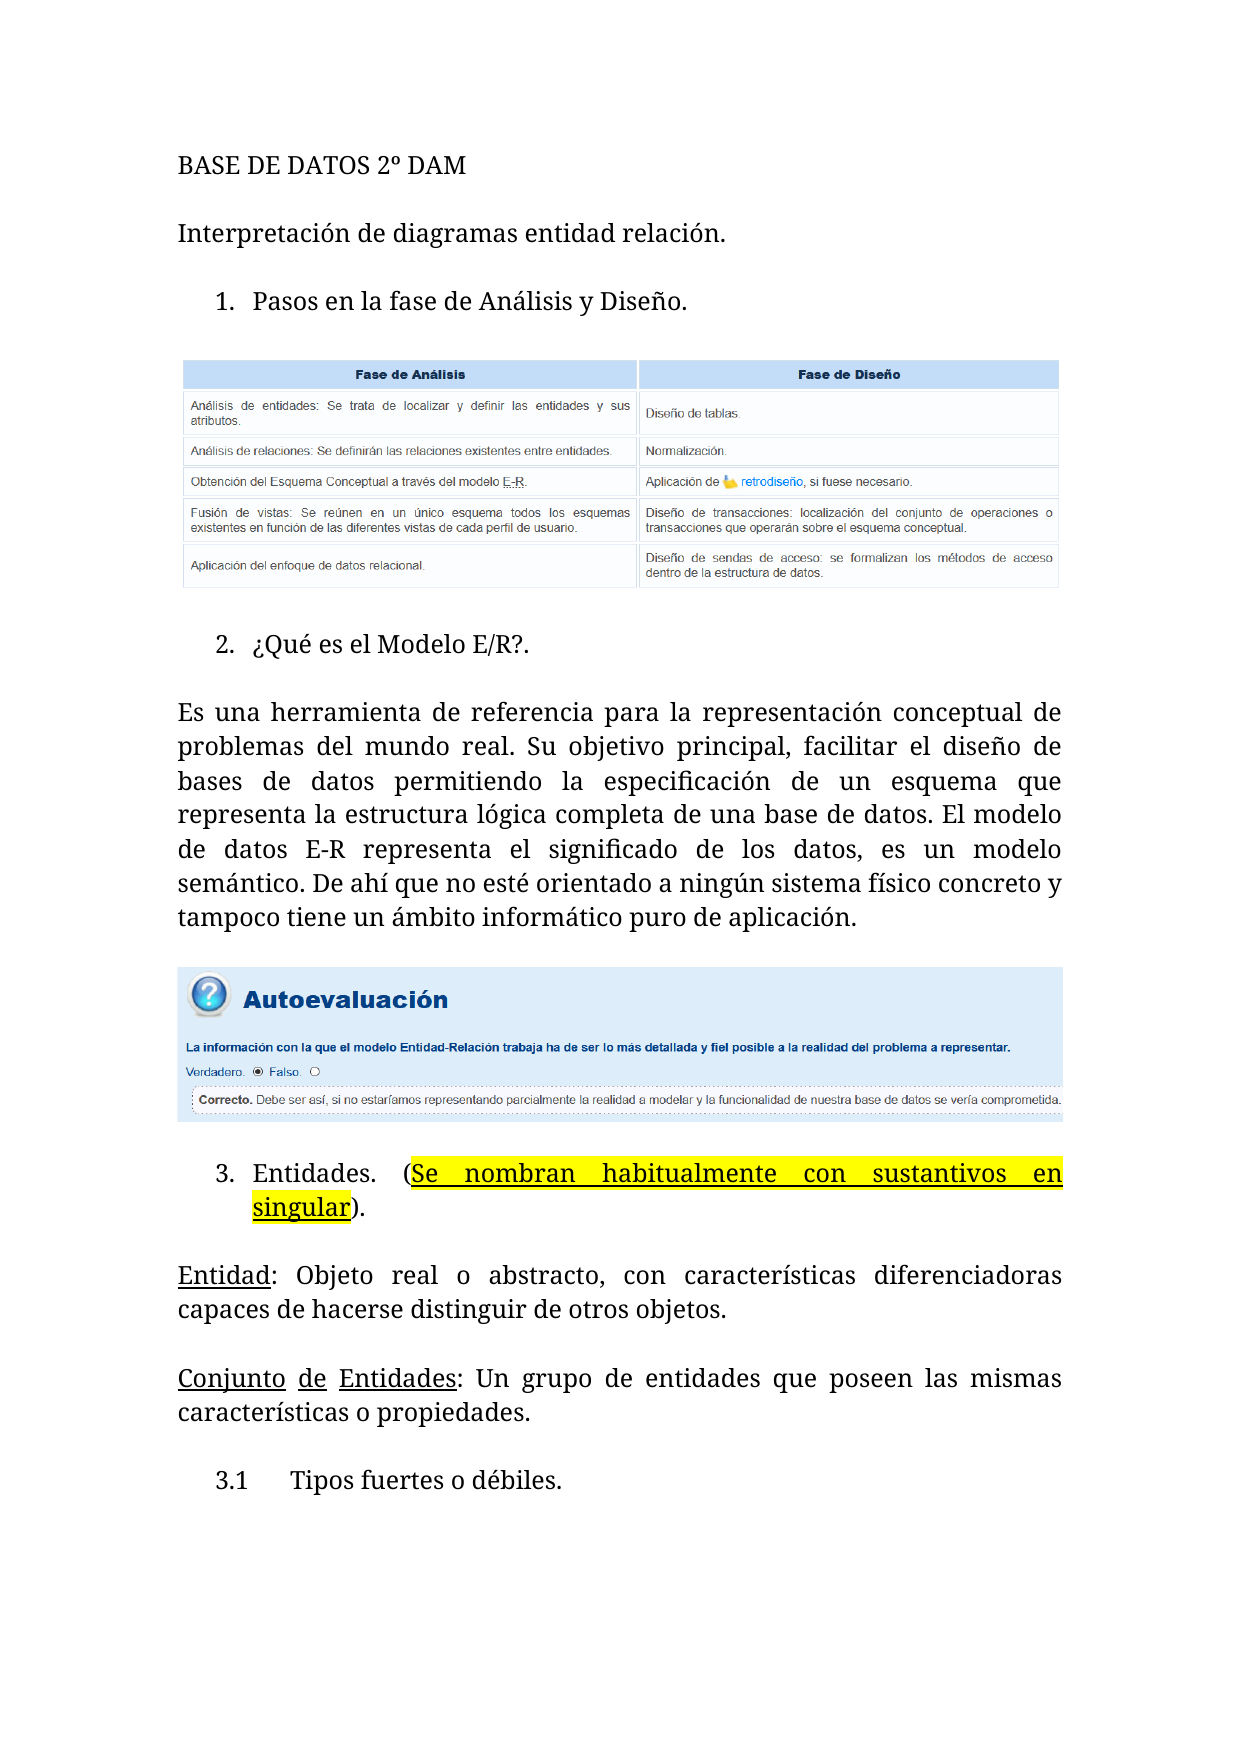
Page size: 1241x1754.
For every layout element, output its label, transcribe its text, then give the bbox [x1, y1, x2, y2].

text Interpretación de diagramas entidad relación. [177, 216, 1063, 250]
list Pasos en la fase de Análisis y Diseño. [215, 284, 1063, 318]
text Conjunto de Entidades: Un grupo de entidades que poseen las mismas características o propiedades. [177, 1360, 1063, 1428]
picture [177, 967, 1063, 1122]
list ¿Qué es el Modelo E/R?. [215, 627, 1063, 661]
text BASE DE DATOS 2º DAM [177, 148, 1063, 182]
picture [177, 352, 1063, 593]
list Entidades. (Se nombran habitualmente con sustantivos en singular). [215, 1156, 1063, 1224]
text Es una herramienta de referencia para la representación conceptual de problemas del mundo real. Su objetivo principal, facilitar el diseño de bases de datos permitiendo la especificación de un esquema que representa la estructura lógica completa de una base de datos. El modelo de datos E-R representa el significado de los datos, es un modelo semántico. De ahí que no esté orientado a ningún sistema físico concreto y tampoco tiene un ámbito informático puro de aplicación. [177, 695, 1063, 933]
list Tipos fuertes o débiles. [215, 1462, 1063, 1496]
text Entidad: Objeto real o abstracto, con características diferenciadoras capaces de hacerse distinguir de otros objetos. [177, 1258, 1063, 1326]
